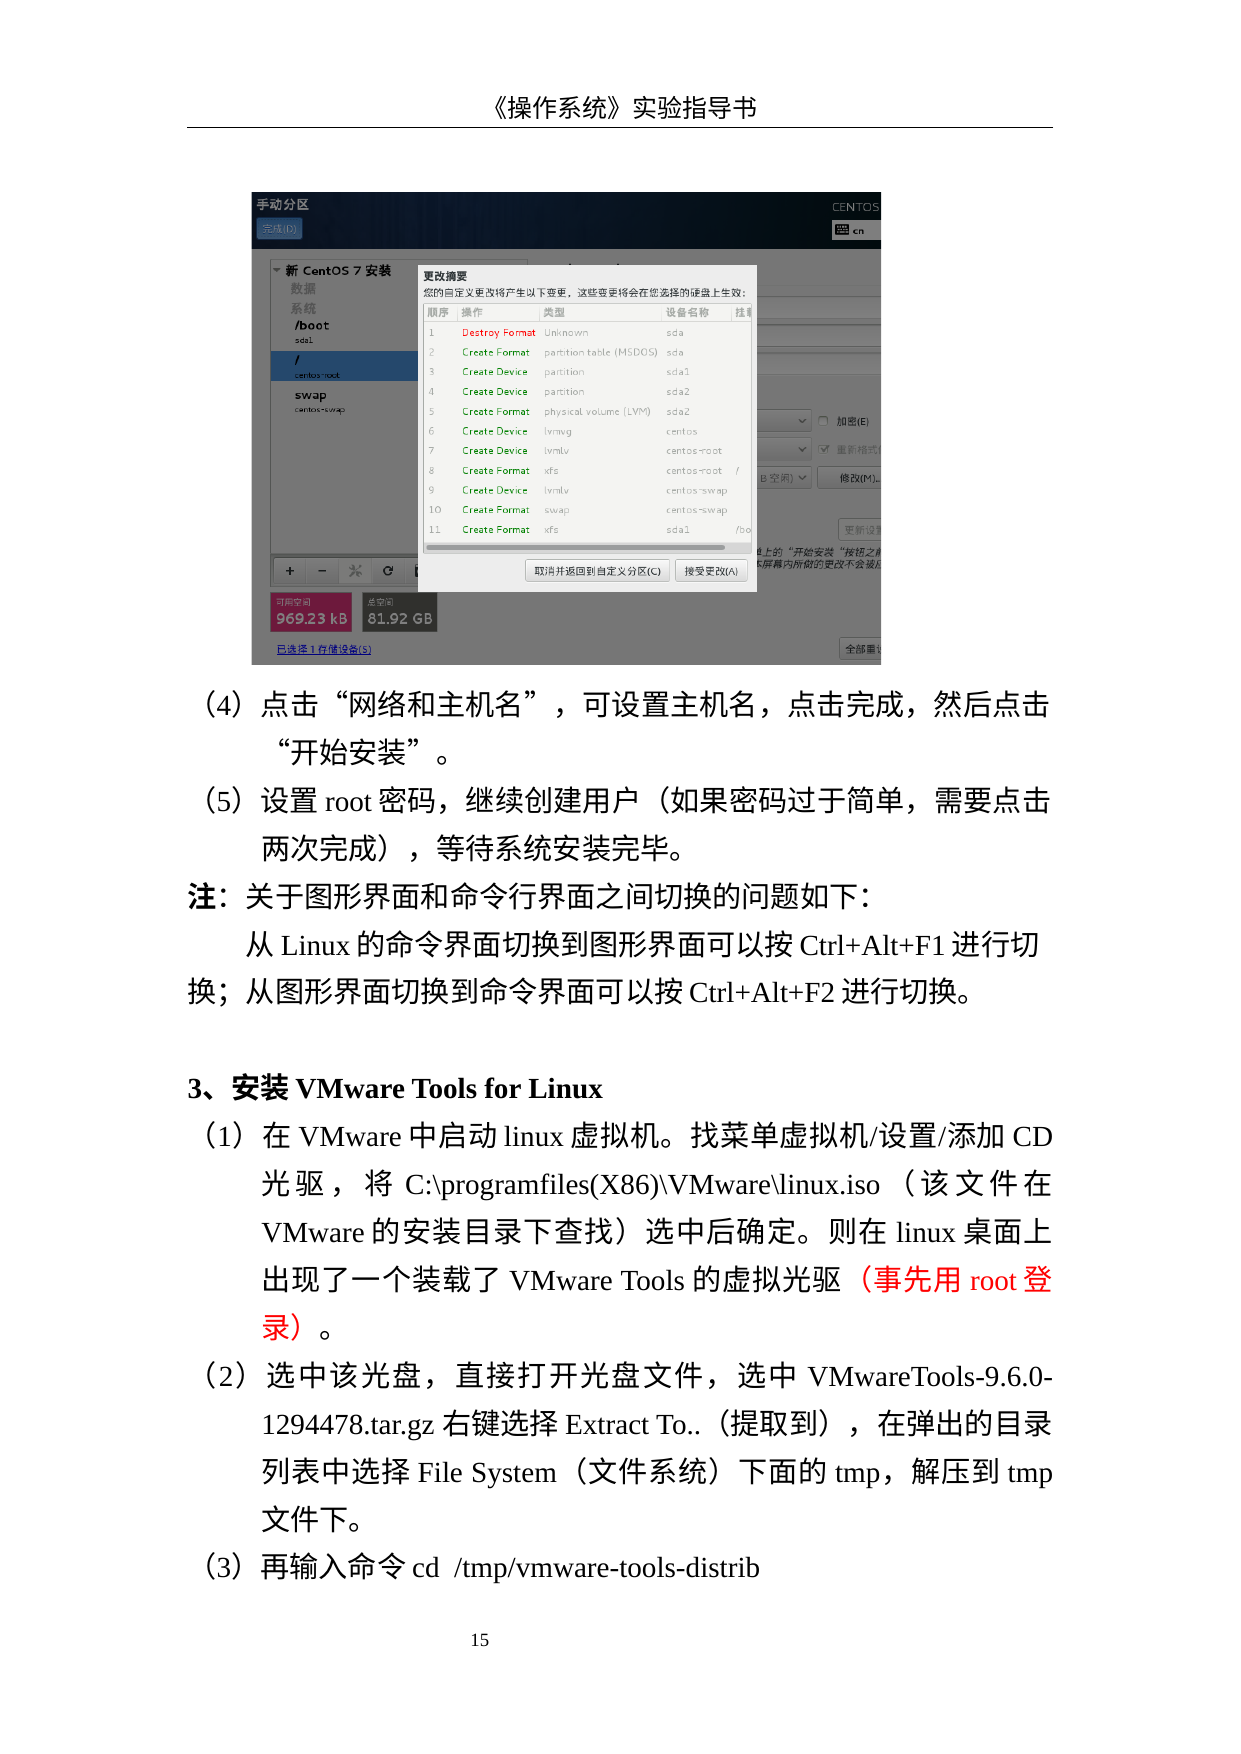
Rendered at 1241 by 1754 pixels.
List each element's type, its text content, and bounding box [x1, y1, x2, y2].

text （2）选中该光盘，直接打开光盘文件，选中VMwareTools-9.6.0-1294478.tar.gz 右键选择Extract To..（提取到），在弹出的目录列表中选择File System（文件系统）下面的tmp，解压到tmp文件下。 [187, 1348, 1053, 1539]
text 注：关于图形界面和命令行界面之间切换的问题如下： [187, 869, 1053, 917]
text （5）设置root密码，继续创建用户（如果密码过于简单，需要点击两次完成），等待系统安装完毕。 [187, 773, 1053, 869]
text 从Linux的命令界面切换到图形界面可以按Ctrl+Alt+F1进行切换；从图形界面切换到命令界面可以按Ctrl+Alt+F2进行切换。 [187, 917, 1053, 1012]
text （1）在VMware中启动linux虚拟机。找菜单虚拟机/设置/添加CD光驱，将C:\programfiles(X86)\VMware\linux.iso（该文件在VMware的安装目录下查找）选中后确定。则在linux桌面上出现了一个装载了VMware Tools的虚拟光驱（事先用root登录）。 [187, 1108, 1053, 1348]
text （3）再输入命令cd /tmp/vmware-tools-distrib [187, 1539, 1053, 1587]
text （4）点击“网络和主机名”，可设置主机名，点击完成，然后点击“开始安装”。 [187, 677, 1053, 773]
text 3、安装VMware Tools for Linux [187, 1060, 1053, 1108]
picture [251, 192, 882, 665]
